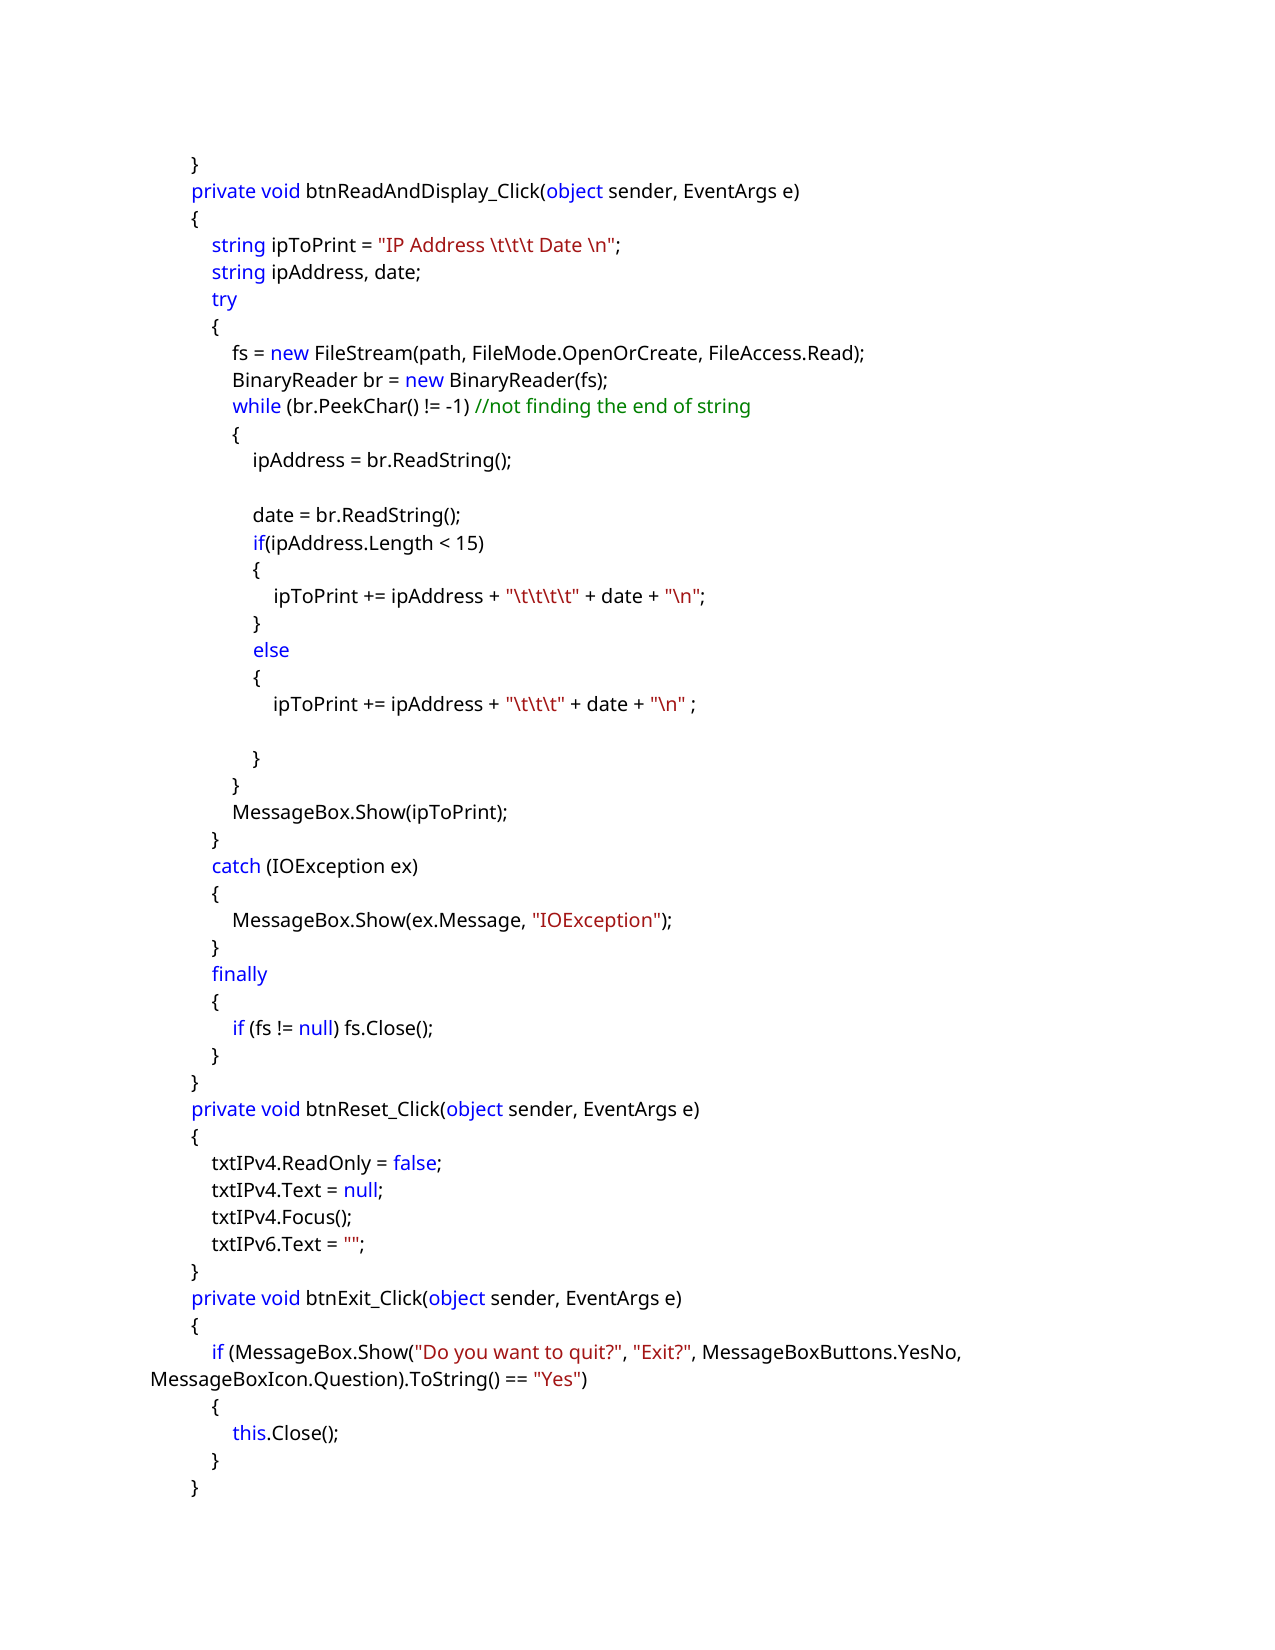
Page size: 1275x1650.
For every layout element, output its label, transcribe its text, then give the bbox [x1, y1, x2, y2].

text { [150, 987, 1125, 1014]
text { [150, 1311, 1125, 1338]
text BinaryReader br = new BinaryReader(fs); [150, 366, 1125, 393]
text finally [150, 960, 1125, 987]
text { [150, 664, 1125, 691]
text } [150, 772, 1125, 798]
text txtIPv4.ReadOnly = false; [150, 1149, 1125, 1176]
text if (MessageBox.Show("Do you want to quit?", "Exit?", MessageBoxButtons.YesNo, MessageBoxIcon.Question).ToString() == "Yes") [150, 1338, 1125, 1392]
text } [150, 1446, 1125, 1473]
text MessageBox.Show(ex.Message, "IOException"); [150, 906, 1125, 933]
text MessageBox.Show(ipToPrint); [150, 798, 1125, 826]
text { [150, 204, 1125, 231]
text { [150, 1122, 1125, 1149]
text txtIPv4.Focus(); [150, 1203, 1125, 1230]
text if (fs != null) fs.Close(); [150, 1014, 1125, 1041]
text } [150, 933, 1125, 960]
text if(ipAddress.Length < 15) [150, 529, 1125, 556]
text txtIPv6.Text = ""; [150, 1230, 1125, 1257]
text this.Close(); [150, 1419, 1125, 1446]
text ipToPrint += ipAddress + "\t\t\t\t" + date + "\n"; [150, 583, 1125, 610]
text txtIPv4.Text = null; [150, 1176, 1125, 1203]
text } [150, 1473, 1125, 1500]
text } [150, 1041, 1125, 1068]
text } [150, 1257, 1125, 1284]
text try [150, 285, 1125, 312]
text string ipToPrint = "IP Address \t\t\t Date \n"; [150, 231, 1125, 258]
text private void btnExit_Click(object sender, EventArgs e) [150, 1284, 1125, 1311]
text } [150, 826, 1125, 852]
text } [150, 610, 1125, 637]
text catch (IOException ex) [150, 852, 1125, 879]
text ipToPrint += ipAddress + "\t\t\t" + date + "\n" ; [150, 691, 1125, 718]
text else [150, 637, 1125, 664]
text date = br.ReadString(); [150, 502, 1125, 529]
text } [150, 1068, 1125, 1095]
text private void btnReset_Click(object sender, EventArgs e) [150, 1095, 1125, 1122]
text { [150, 879, 1125, 906]
text { [150, 420, 1125, 447]
text while (br.PeekChar() != -1) //not finding the end of string [150, 393, 1125, 420]
text private void btnReadAndDisplay_Click(object sender, EventArgs e) [150, 177, 1125, 204]
text ipAddress = br.ReadString(); [150, 447, 1125, 474]
text } [150, 150, 1125, 177]
text { [150, 312, 1125, 339]
text } [150, 744, 1125, 772]
text string ipAddress, date; [150, 258, 1125, 285]
text fs = new FileStream(path, FileMode.OpenOrCreate, FileAccess.Read); [150, 339, 1125, 366]
text { [150, 556, 1125, 583]
text { [150, 1392, 1125, 1419]
